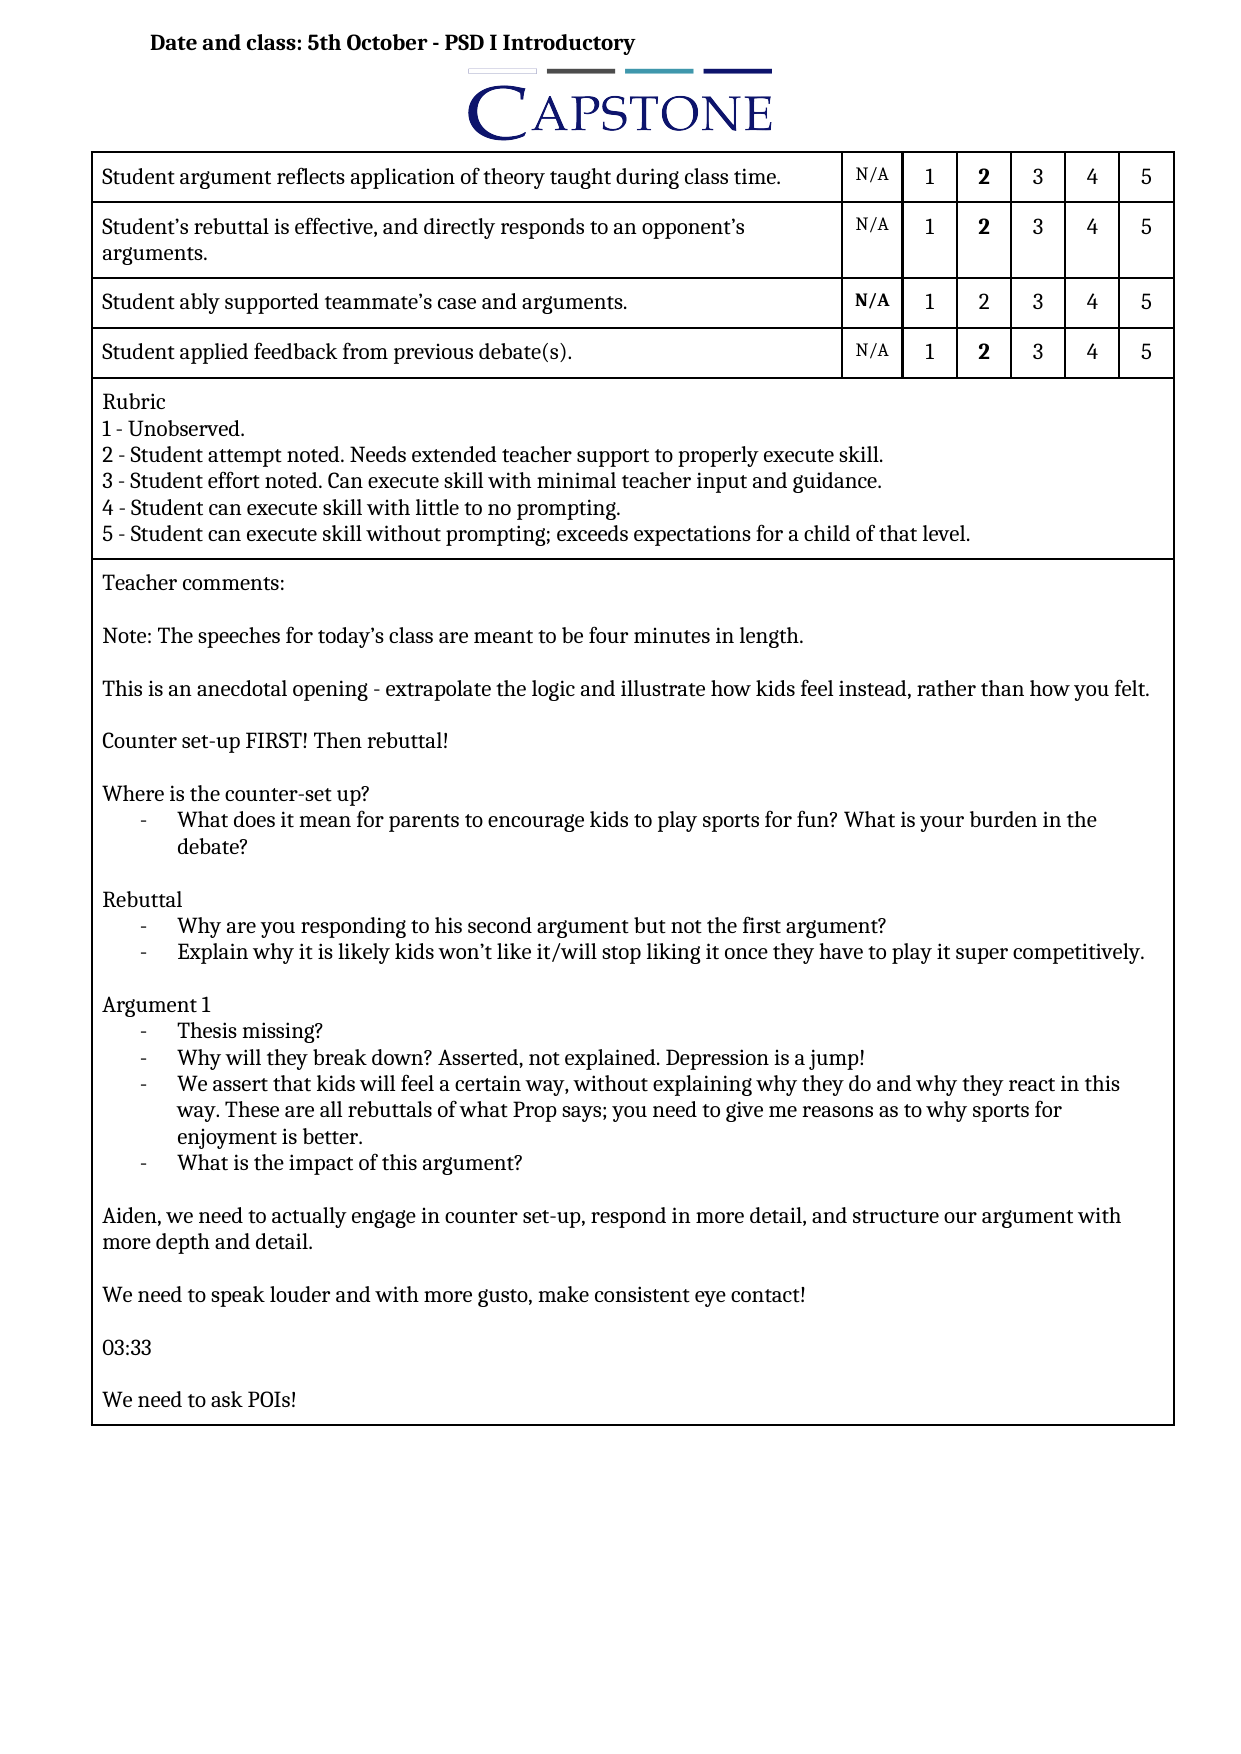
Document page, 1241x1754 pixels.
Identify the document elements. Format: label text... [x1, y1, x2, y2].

table_cell Teacher comments: Note: The speeches for today’s class are meant to be four minutes in length. This is an anecdotal opening - extrapolate the logic and illustrate how kids feel instead, rather than how you felt. Counter set-up FIRST! Then rebuttal! Where is the counter-set up? What does it mean for parents to encourage kids to play sports for fun? What is your burden in the debate? Rebuttal Why are you responding to his second argument but not the first argument? Explain why it is likely kids won’t like it/will stop liking it once they have to play it super competitively. Argument 1 Thesis missing? Why will they break down? Asserted, not explained. Depression is a jump! We assert that kids will feel a certain way, without explaining why they do and why they react in this way. These are all rebuttals of what Prop says; you need to give me reasons as to why sports for enjoyment is better. What is the impact of this argument? Aiden, we need to actually engage in counter set-up, respond in more detail, and structure our argument with more depth and detail. We need to speak louder and with more gusto, make consistent eye contact! 03:33 We need to ask POIs! [93, 560, 1173, 1424]
table_cell N/A [843, 153, 901, 201]
table_cell 2 [958, 329, 1010, 377]
table_cell N/A [843, 279, 901, 327]
table_cell 2 [958, 153, 1010, 201]
table_cell 4 [1066, 203, 1118, 277]
table_cell 5 [1120, 329, 1173, 377]
table_cell 3 [1012, 153, 1064, 201]
table_cell 4 [1066, 329, 1118, 377]
table_cell Student argument reflects application of theory taught during class time. [93, 153, 841, 201]
table_cell 1 [904, 329, 956, 377]
table_cell 2 [958, 203, 1010, 277]
table_cell 1 [904, 153, 956, 201]
table_cell Student applied feedback from previous debate(s). [93, 329, 841, 377]
table_cell 3 [1012, 203, 1064, 277]
table_cell Rubric 1 - Unobserved. 2 - Student attempt noted. Needs extended teacher support to properly execute skill. 3 - Student effort noted. Can execute skill with minimal teacher input and guidance. 4 - Student can execute skill with little to no prompting. 5 - Student can execute skill without prompting; exceeds expectations for a child of that level. [93, 379, 1173, 558]
table_cell 4 [1066, 153, 1118, 201]
table_cell 5 [1120, 203, 1173, 277]
table_cell 4 [1066, 279, 1118, 327]
table_cell 1 [904, 279, 956, 327]
picture [460, 60, 781, 147]
table_cell Student’s rebuttal is effective, and directly responds to an opponent’s arguments. [93, 203, 841, 277]
table_cell 5 [1120, 153, 1173, 201]
table_cell 3 [1012, 329, 1064, 377]
table_cell N/A [843, 203, 901, 277]
table_cell 3 [1012, 279, 1064, 327]
table_cell Student ably supported teammate’s case and arguments. [93, 279, 841, 327]
table_cell 1 [904, 203, 956, 277]
table_cell N/A [843, 329, 901, 377]
table_cell 5 [1120, 279, 1173, 327]
table_cell 2 [958, 279, 1010, 327]
